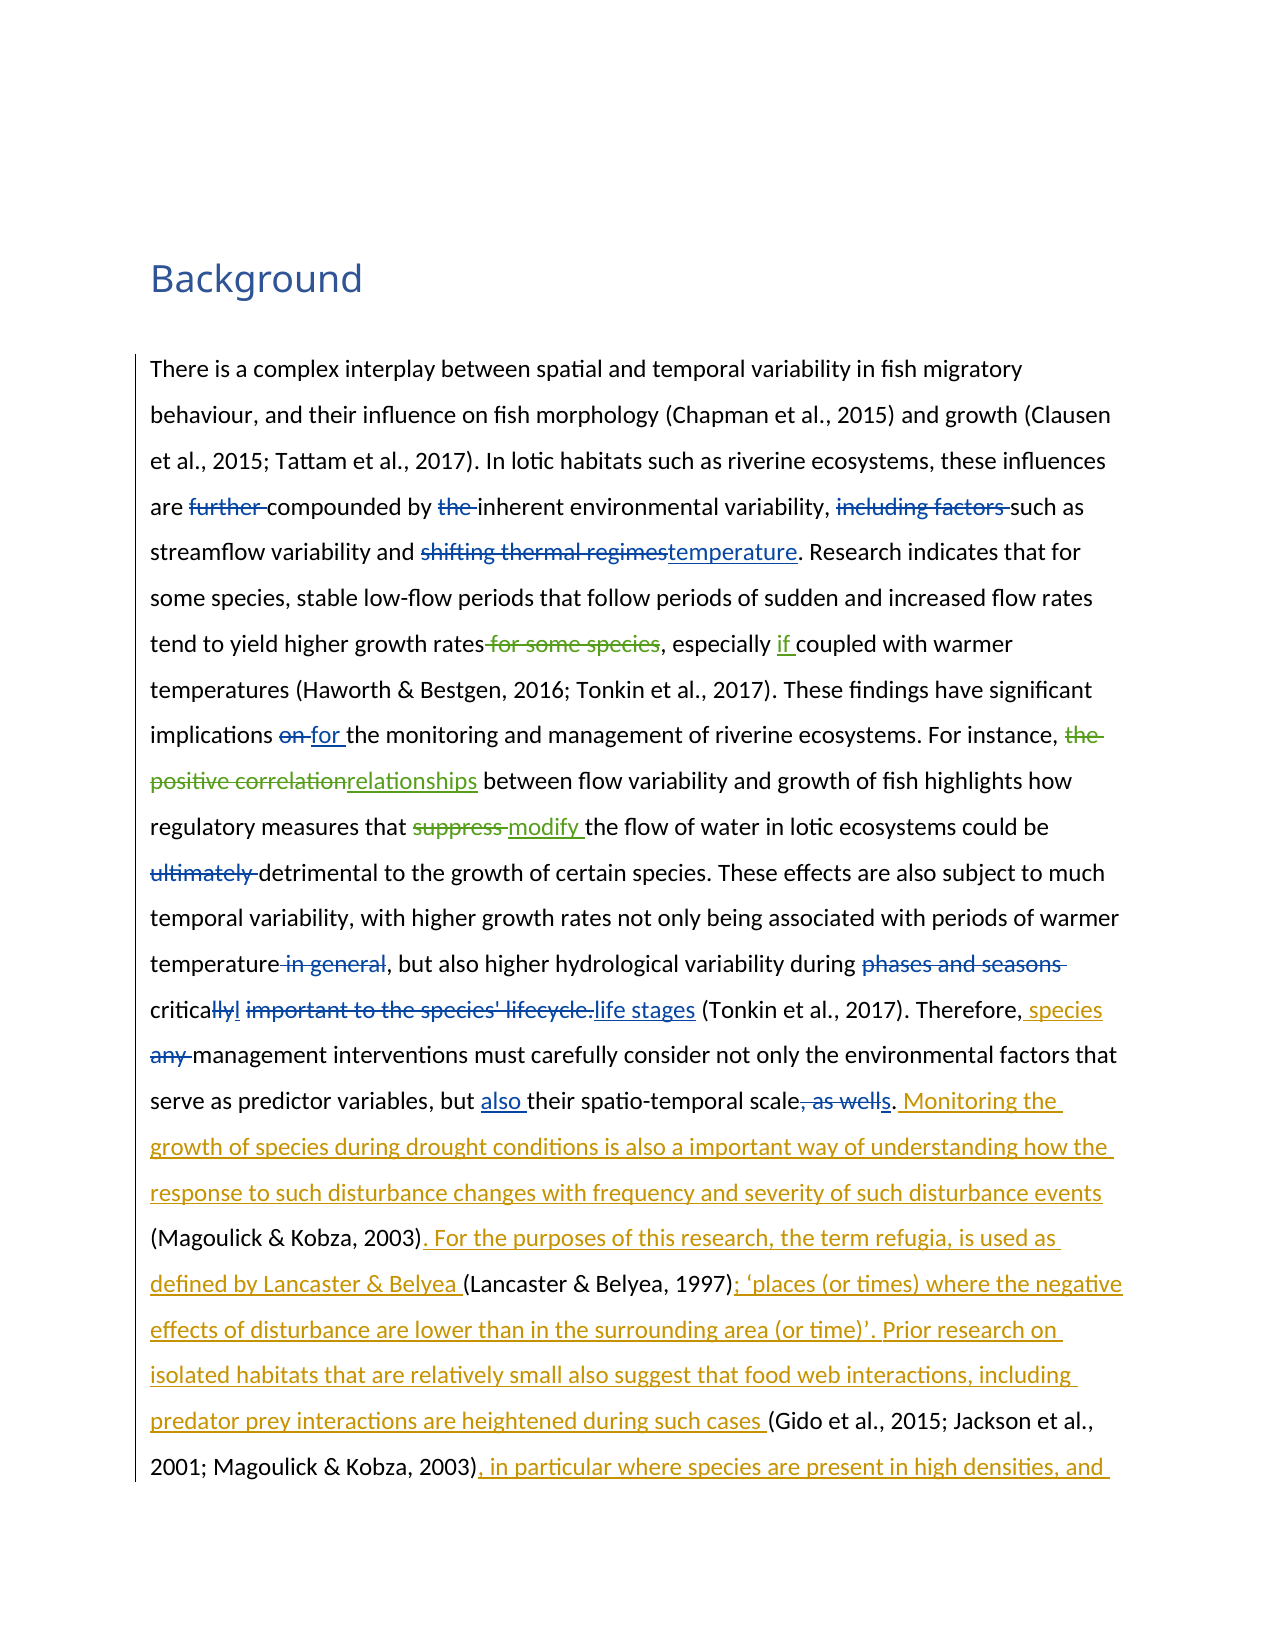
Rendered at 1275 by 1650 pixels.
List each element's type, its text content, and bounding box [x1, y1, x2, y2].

subtitle Background [150, 252, 1125, 303]
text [150, 354, 1125, 1482]
